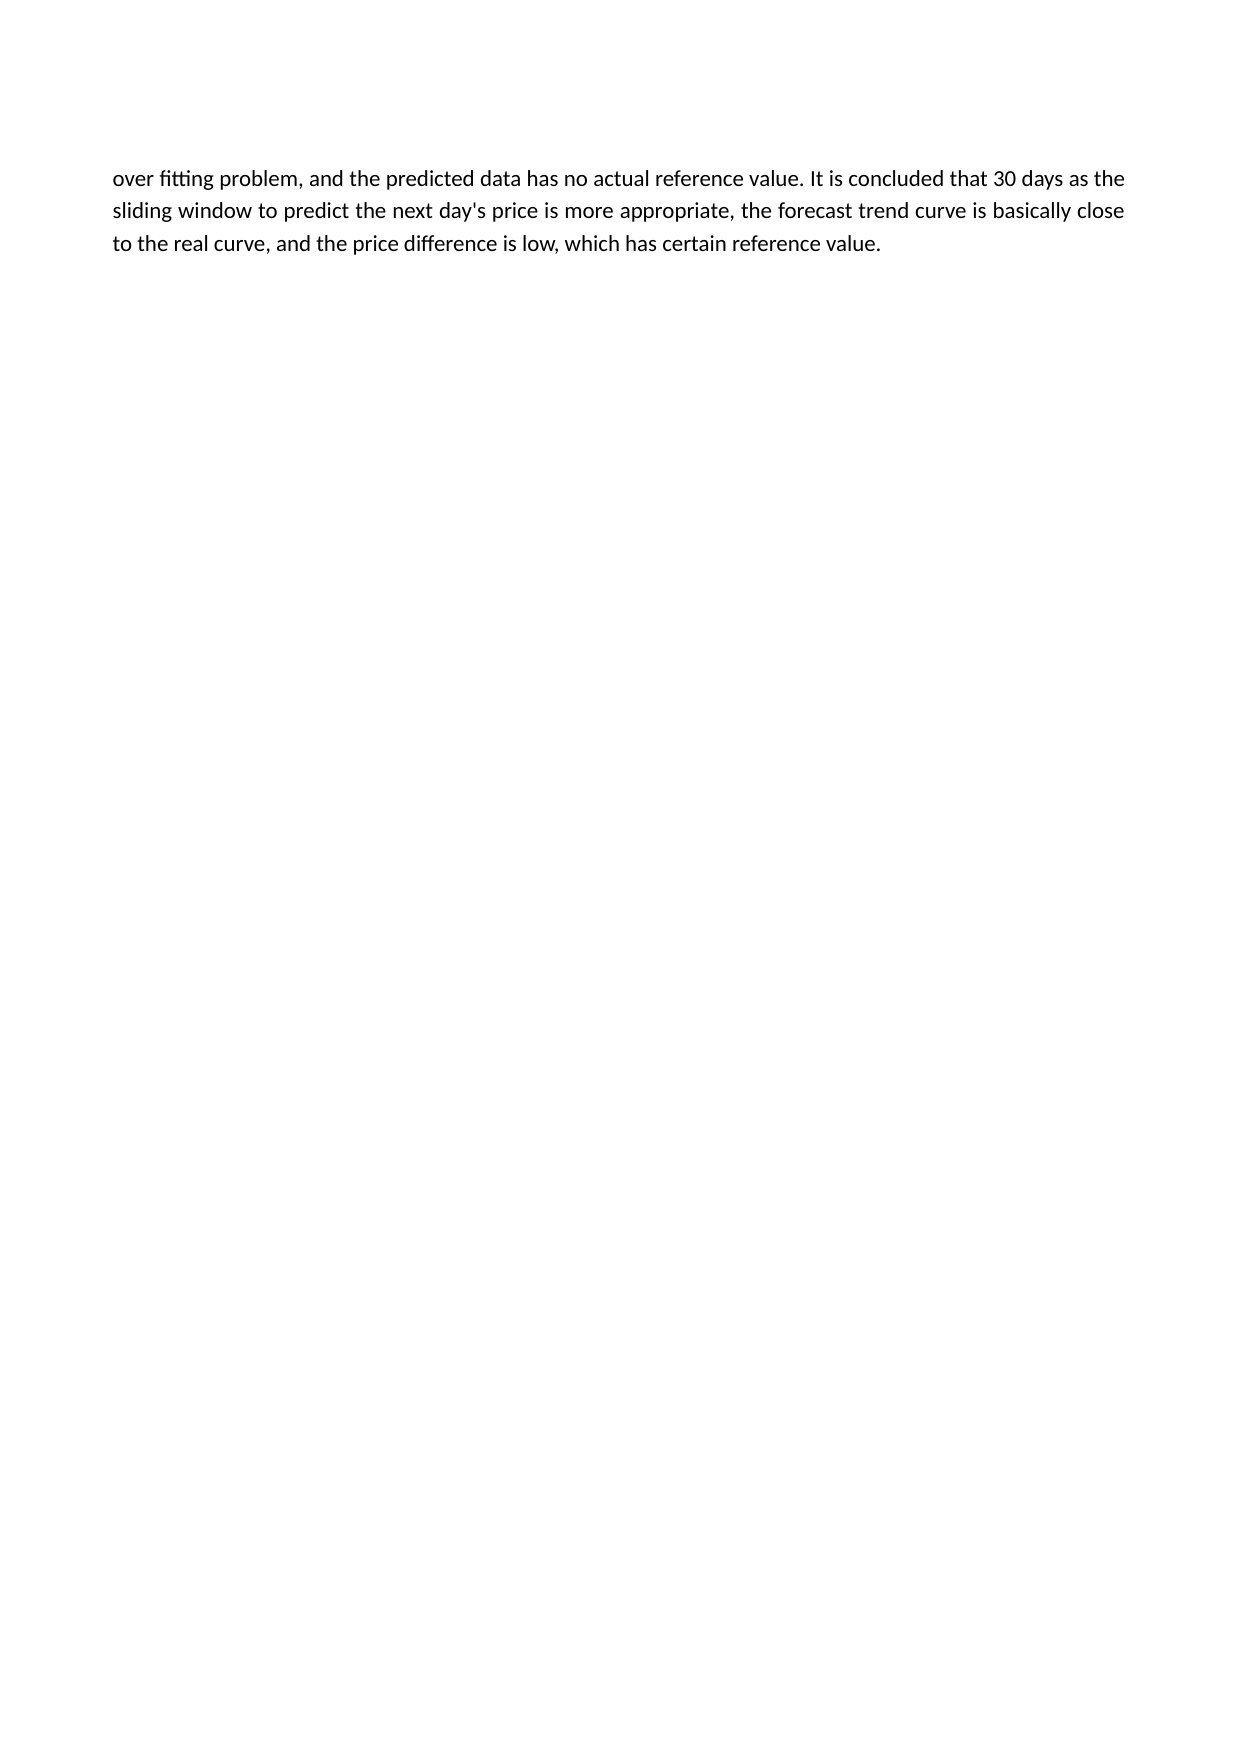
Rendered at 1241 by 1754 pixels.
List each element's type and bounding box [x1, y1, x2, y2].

text [112, 162, 1128, 259]
